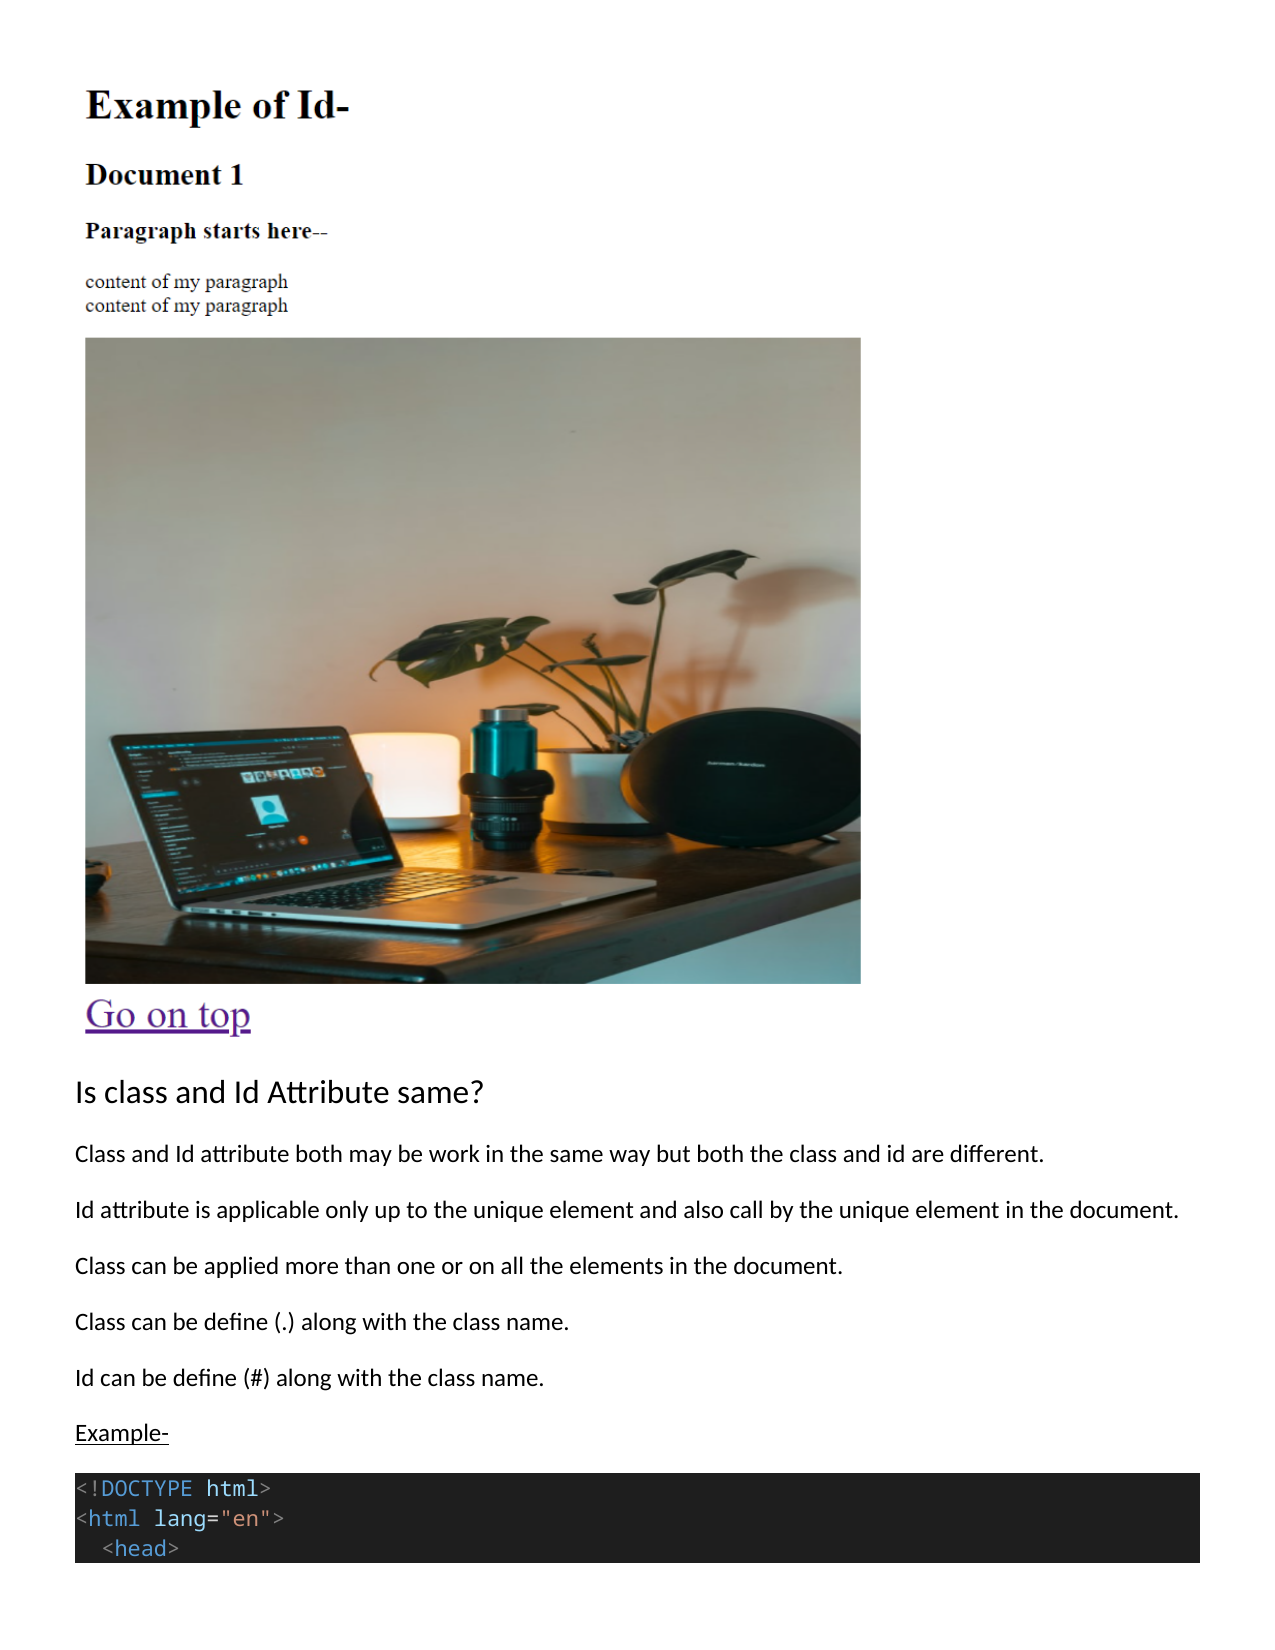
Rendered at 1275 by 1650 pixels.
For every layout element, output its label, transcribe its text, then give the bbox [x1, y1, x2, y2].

text <html lang="en"> [75, 1503, 1200, 1533]
text Is class and Id Attribute same? [75, 1071, 1200, 1112]
text Class and Id attribute both may be work in the same way but both the class and id are different. [75, 1138, 1200, 1169]
picture [75, 75, 1050, 1046]
text Class can be define (.) along with the class name. [75, 1306, 1200, 1336]
text <head> [75, 1533, 1200, 1563]
text Class can be applied more than one or on all the elements in the document. [75, 1250, 1200, 1281]
text Example- [75, 1418, 1200, 1448]
text <!DOCTYPE html> [75, 1473, 1200, 1503]
text Id can be define (#) along with the class name. [75, 1362, 1200, 1392]
text Id attribute is applicable only up to the unique element and also call by the unique element in the document. [75, 1194, 1200, 1225]
